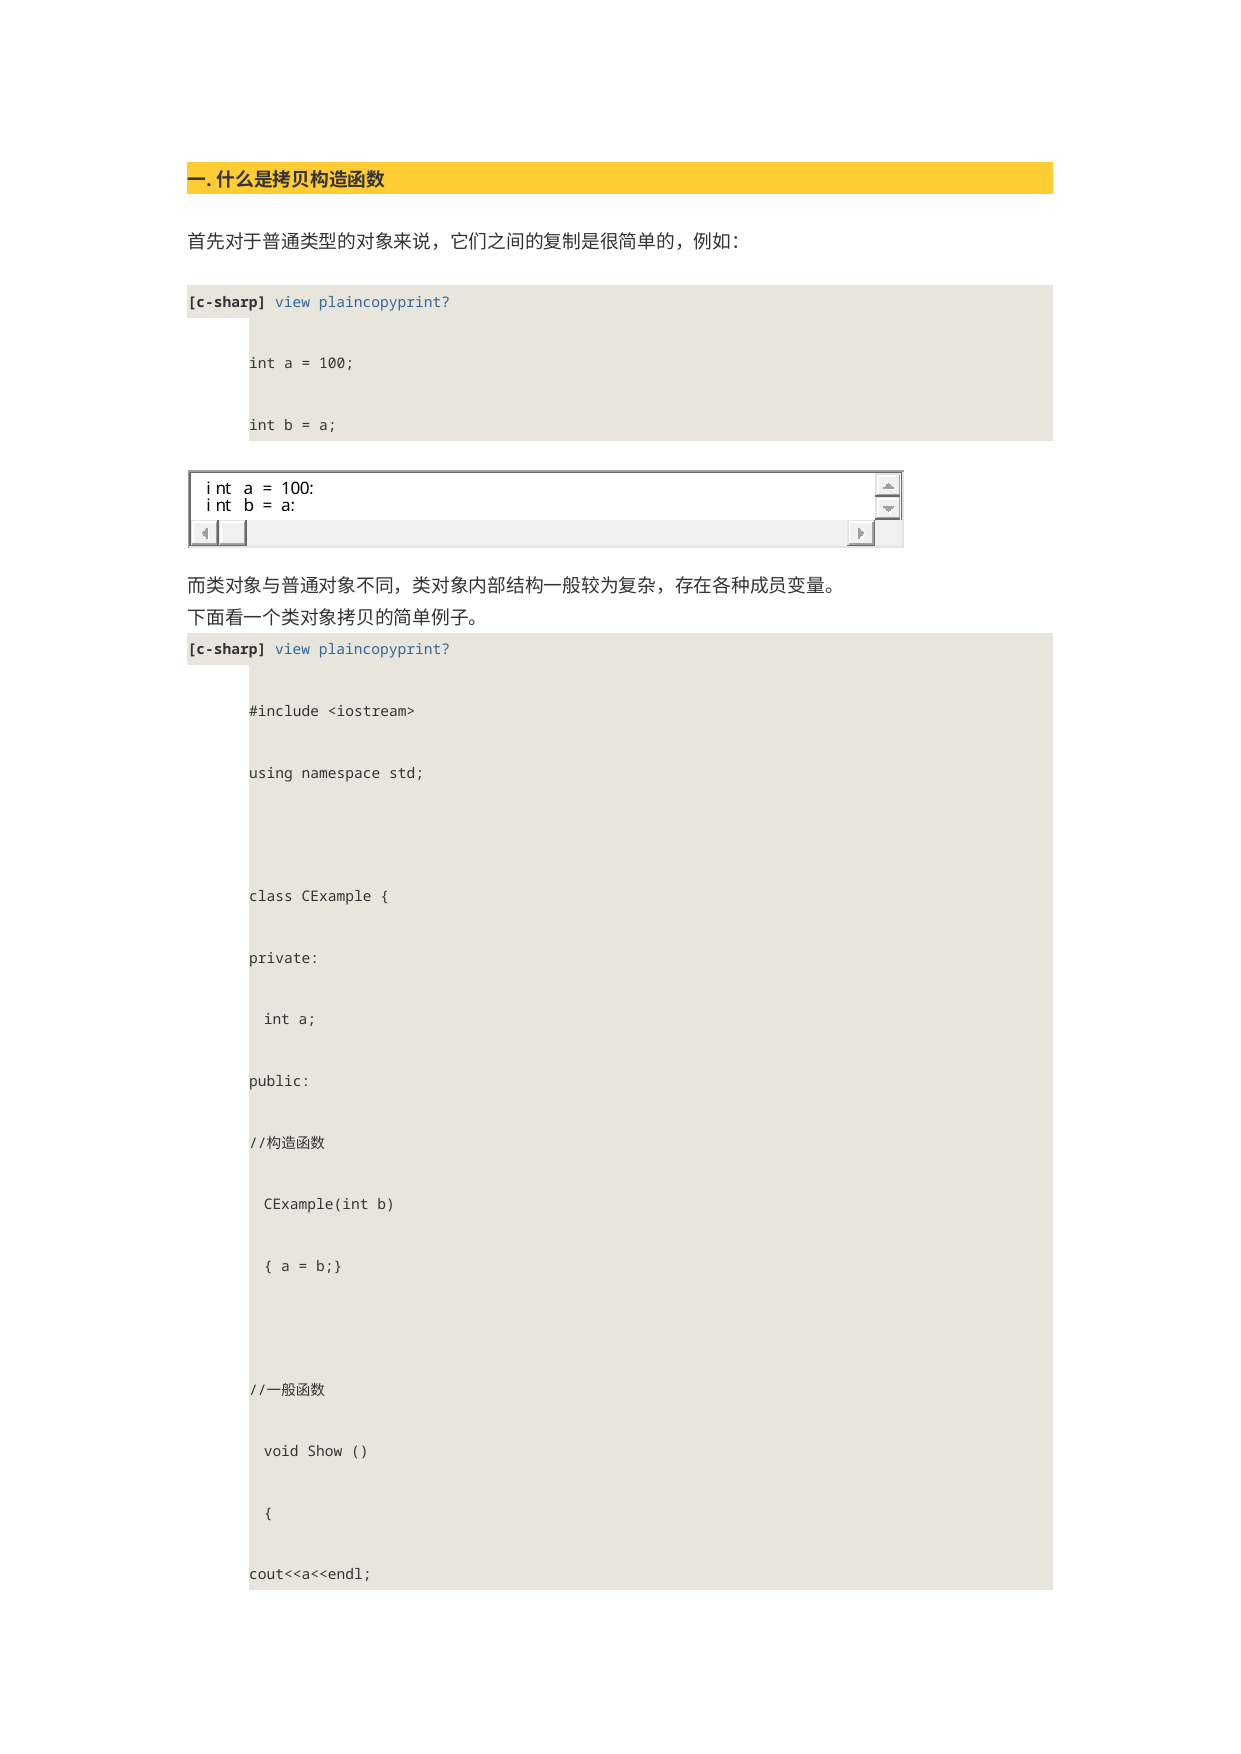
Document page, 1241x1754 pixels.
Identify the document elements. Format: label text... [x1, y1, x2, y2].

text private: [249, 941, 1053, 974]
text void Show () [249, 1434, 1053, 1467]
text 首先对于普通类型的对象来说，它们之间的复制是很简单的，例如： [187, 224, 1053, 256]
text //构造函数 [249, 1126, 1053, 1159]
text class CExample { [249, 879, 1053, 912]
text [c-sharp] view plaincopyprint? [187, 633, 1053, 665]
text 而类对象与普通对象不同，类对象内部结构一般较为复杂，存在各种成员变量。 下面看一个类对象拷贝的简单例子。 [187, 470, 1053, 633]
text cout<<a<<endl; [249, 1558, 1053, 1590]
text 一. 什么是拷贝构造函数 [187, 162, 1053, 194]
text int a; [249, 1003, 1053, 1035]
text using namespace std; [249, 756, 1053, 789]
text #include <iostream> [249, 694, 1053, 727]
text //一般函数 [249, 1373, 1053, 1405]
text { a = b;} [249, 1249, 1053, 1282]
text public: [249, 1064, 1053, 1097]
text int b = a; [249, 409, 1053, 441]
text CExample(int b) [249, 1188, 1053, 1220]
text int a = 100; [249, 347, 1053, 379]
text { [249, 1496, 1053, 1529]
text [c-sharp] view plaincopyprint? [187, 285, 1053, 318]
